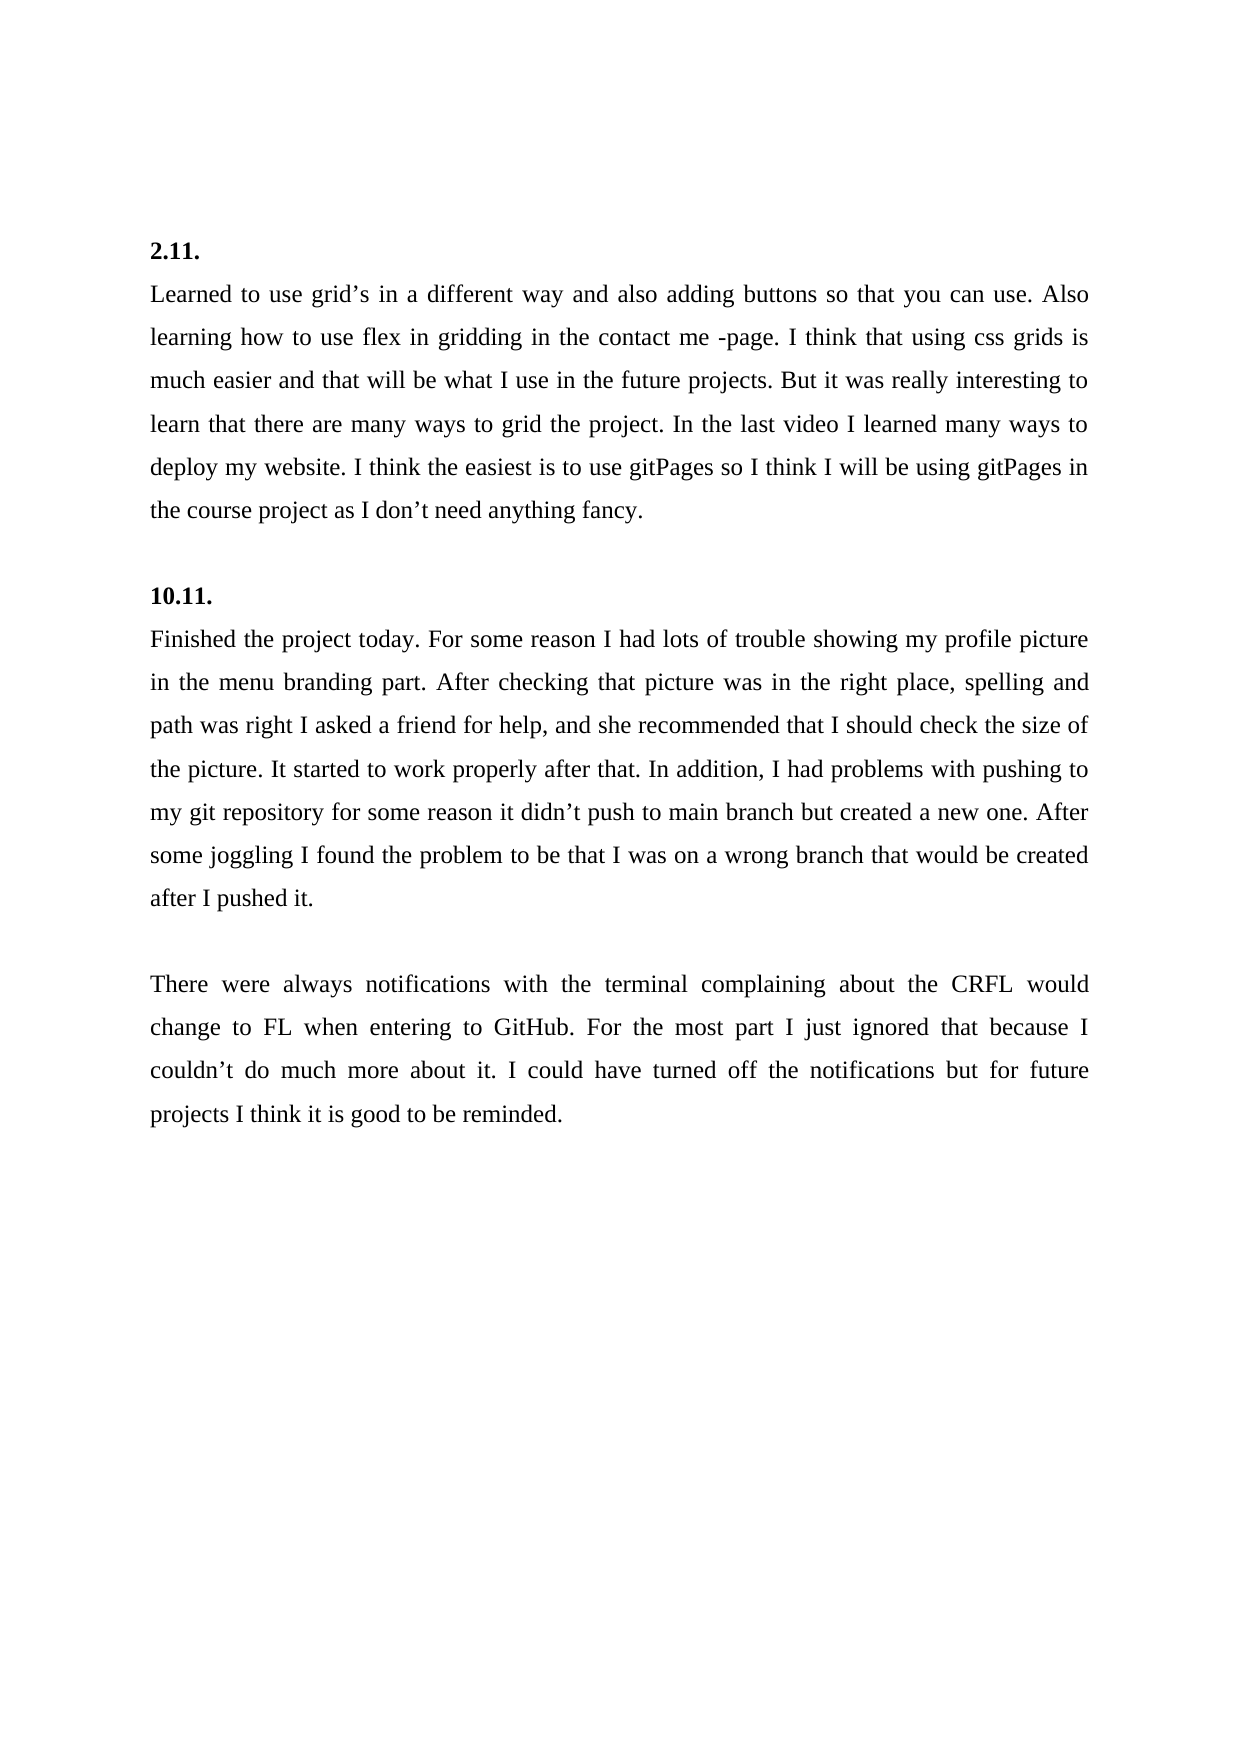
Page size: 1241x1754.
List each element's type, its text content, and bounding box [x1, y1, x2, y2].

text There were always notifications with the terminal complaining about the CRFL would change to FL when entering to GitHub. For the most part I just ignored that because I couldn’t do much more about it. I could have turned off the notifications but for future projects I think it is good to be reminded. [150, 969, 1090, 1127]
text 10.11. [150, 581, 1090, 610]
text 2.11. [150, 236, 1090, 265]
text Finished the project today. For some reason I had lots of trouble showing my profile picture in the menu branding part. After checking that picture was in the right place, spelling and path was right I asked a friend for help, and she recommended that I should check the size of the picture. It started to work properly after that. In addition, I had problems with pushing to my git repository for some reason it didn’t push to main branch but created a new one. After some joggling I found the problem to be that I was on a wrong branch that would be created after I pushed it. [150, 624, 1090, 912]
text Learned to use grid’s in a different way and also adding buttons so that you can use. Also learning how to use flex in gridding in the contact me -page. I think that using css grids is much easier and that will be what I use in the future projects. But it was really interesting to learn that there are many ways to grid the project. In the last video I learned many ways to deploy my website. I think the easiest is to use gitPages so I think I will be using gitPages in the course project as I don’t need anything fancy. [150, 279, 1090, 524]
